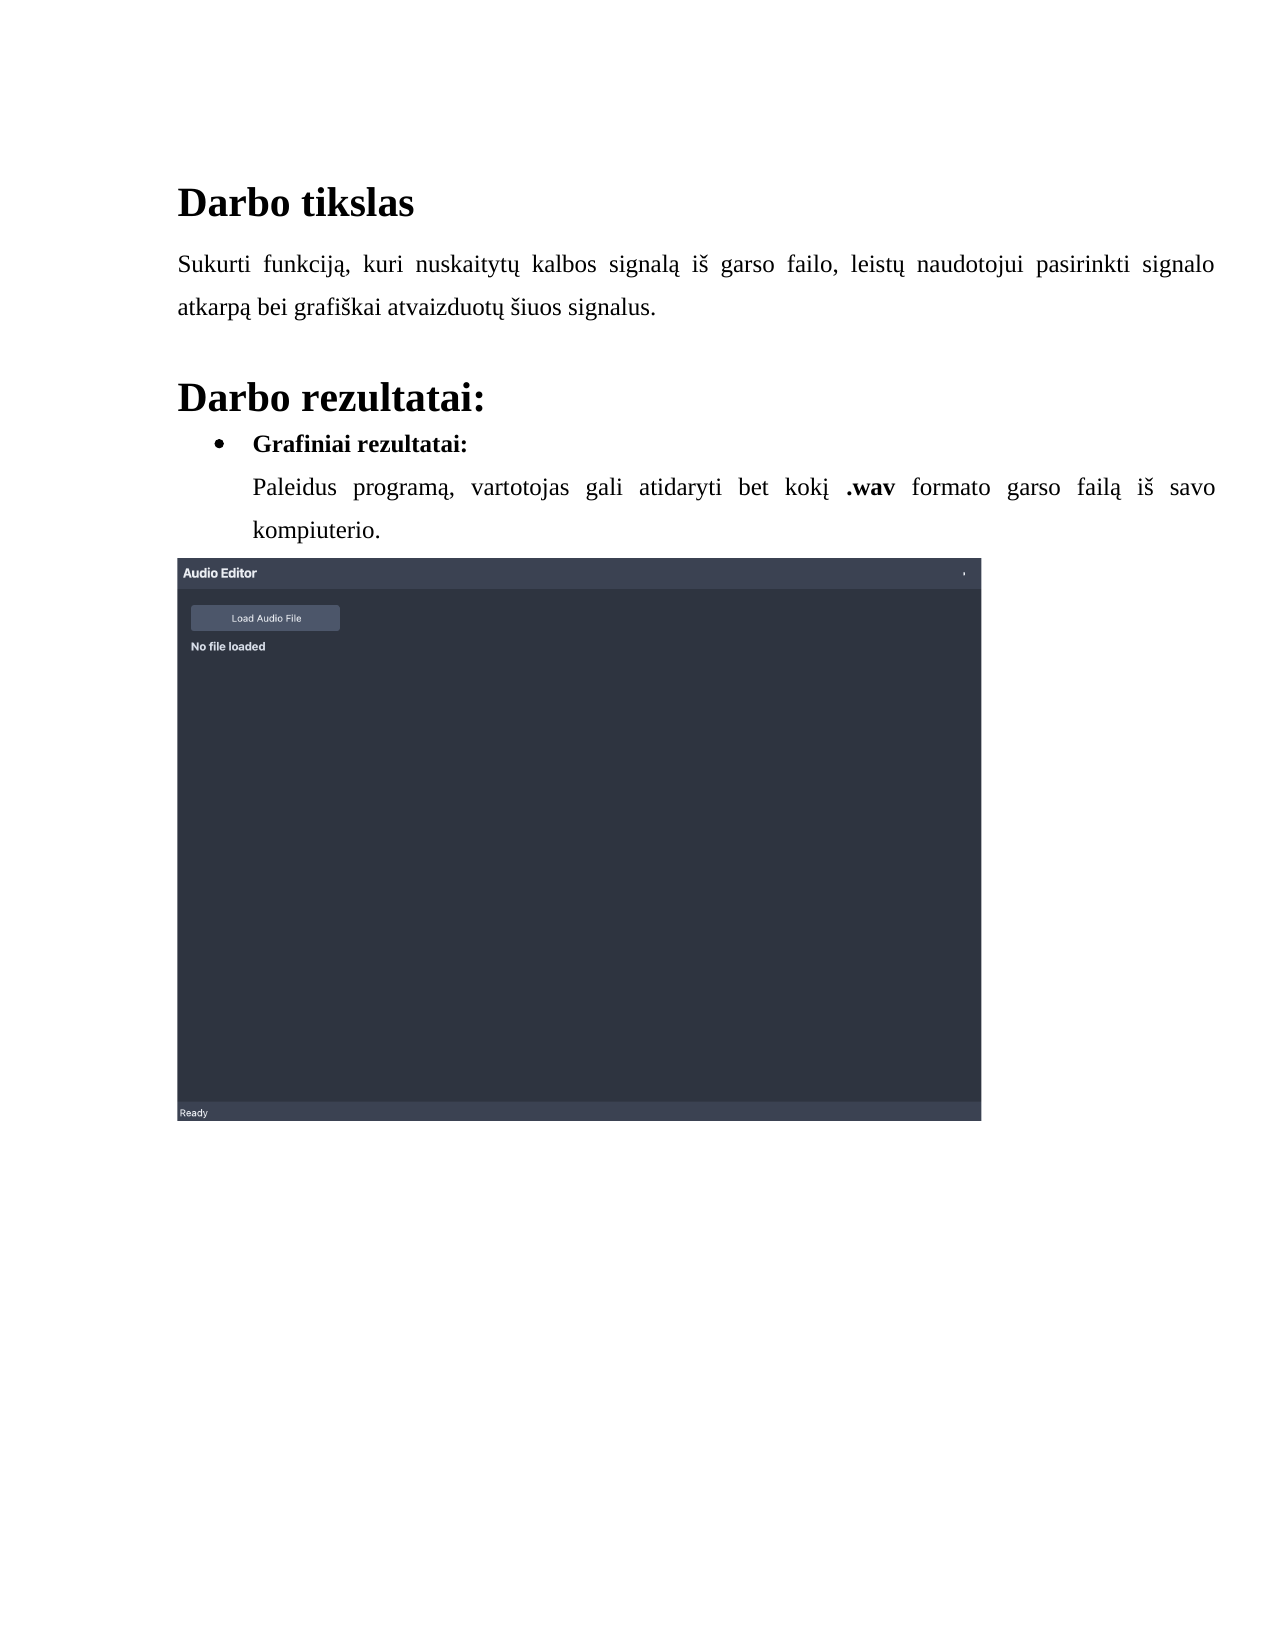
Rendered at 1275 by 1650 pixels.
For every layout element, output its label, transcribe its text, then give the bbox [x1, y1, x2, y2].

list Paleidus programą, vartotojas gali atidaryti bet kokį .wav formato garso failą iš savo kompiuterio. [252, 472, 1216, 544]
list Grafiniai rezultatai: [215, 429, 1216, 458]
picture [177, 558, 982, 1121]
text Sukurti funkciją, kuri nuskaitytų kalbos signalą iš garso failo, leistų naudotojui pasirinkti signalo atkarpą bei grafiškai atvaizduotų šiuos signalus. [177, 249, 1216, 321]
subtitle Darbo rezultatai: [177, 373, 1216, 421]
text Darbo tikslas [177, 177, 1216, 225]
